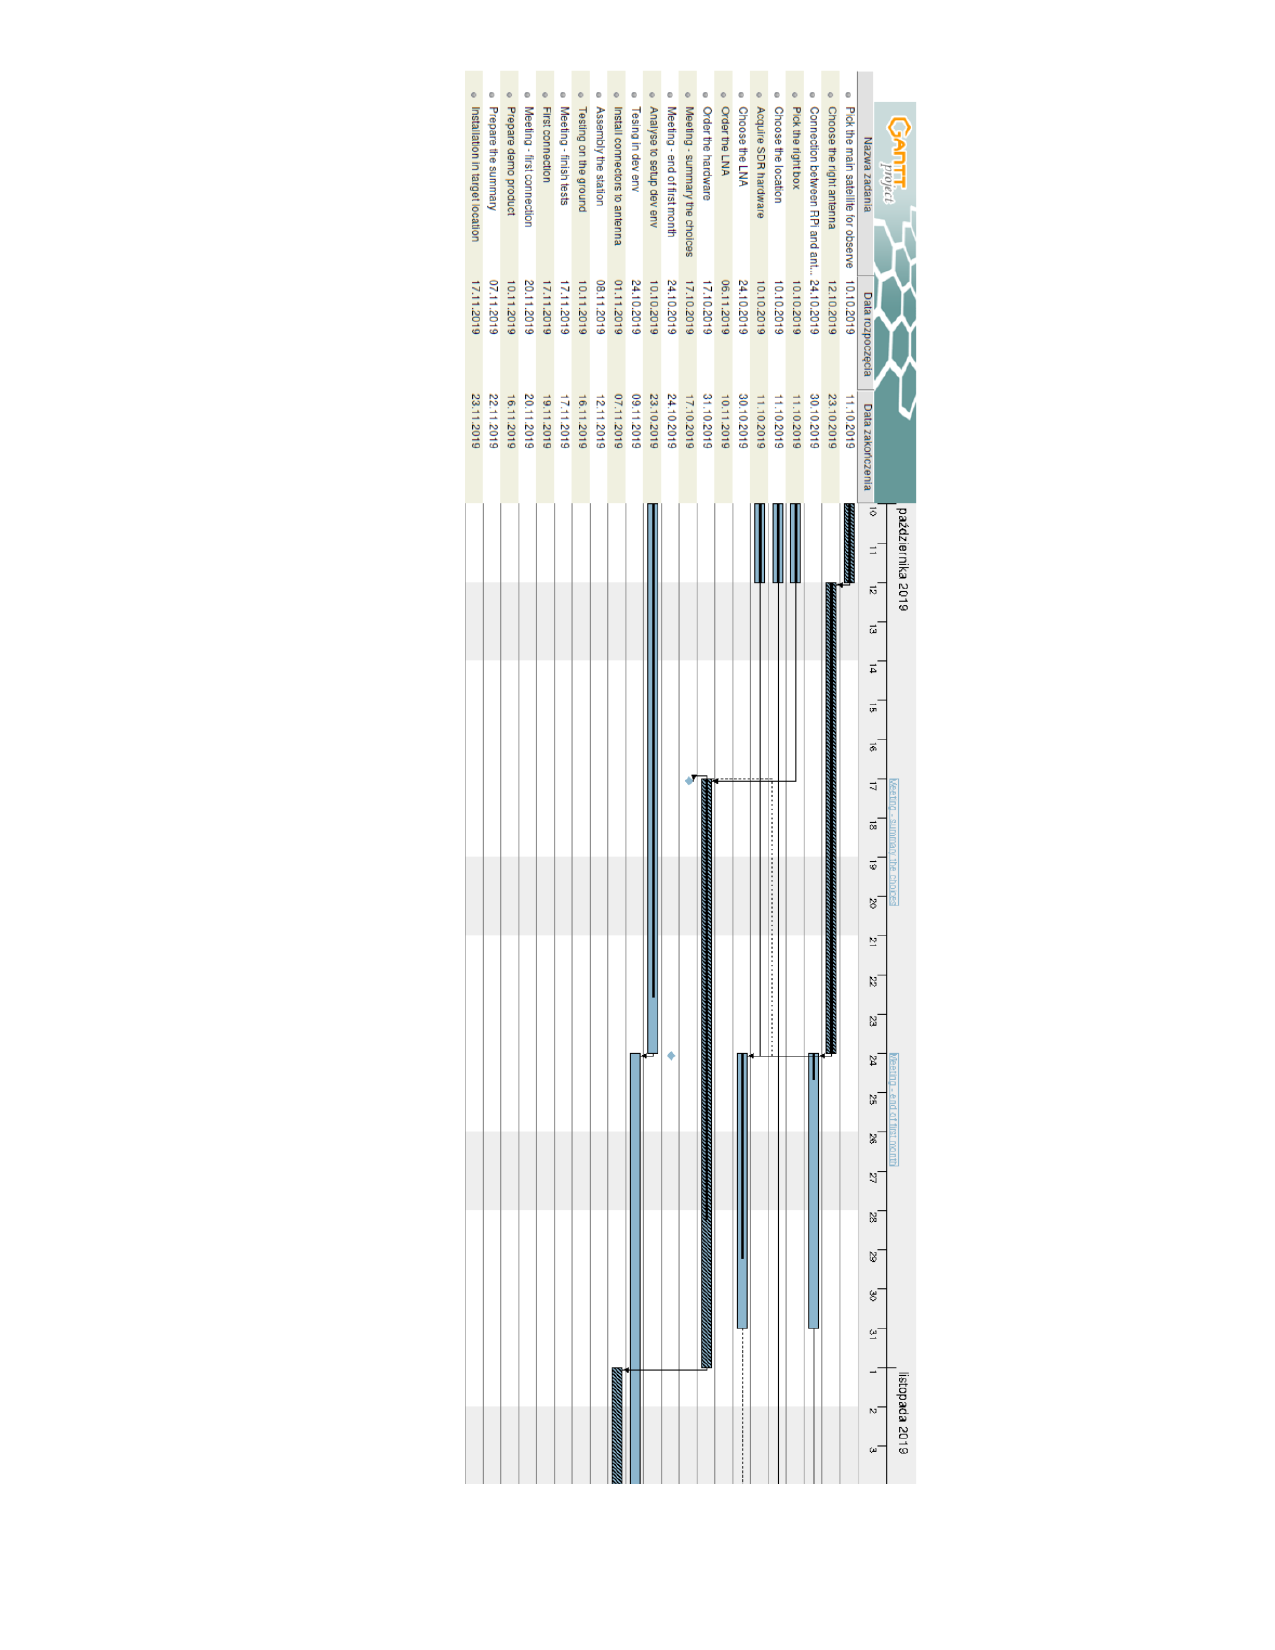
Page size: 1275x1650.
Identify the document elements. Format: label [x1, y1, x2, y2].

picture [465, 72, 957, 1483]
